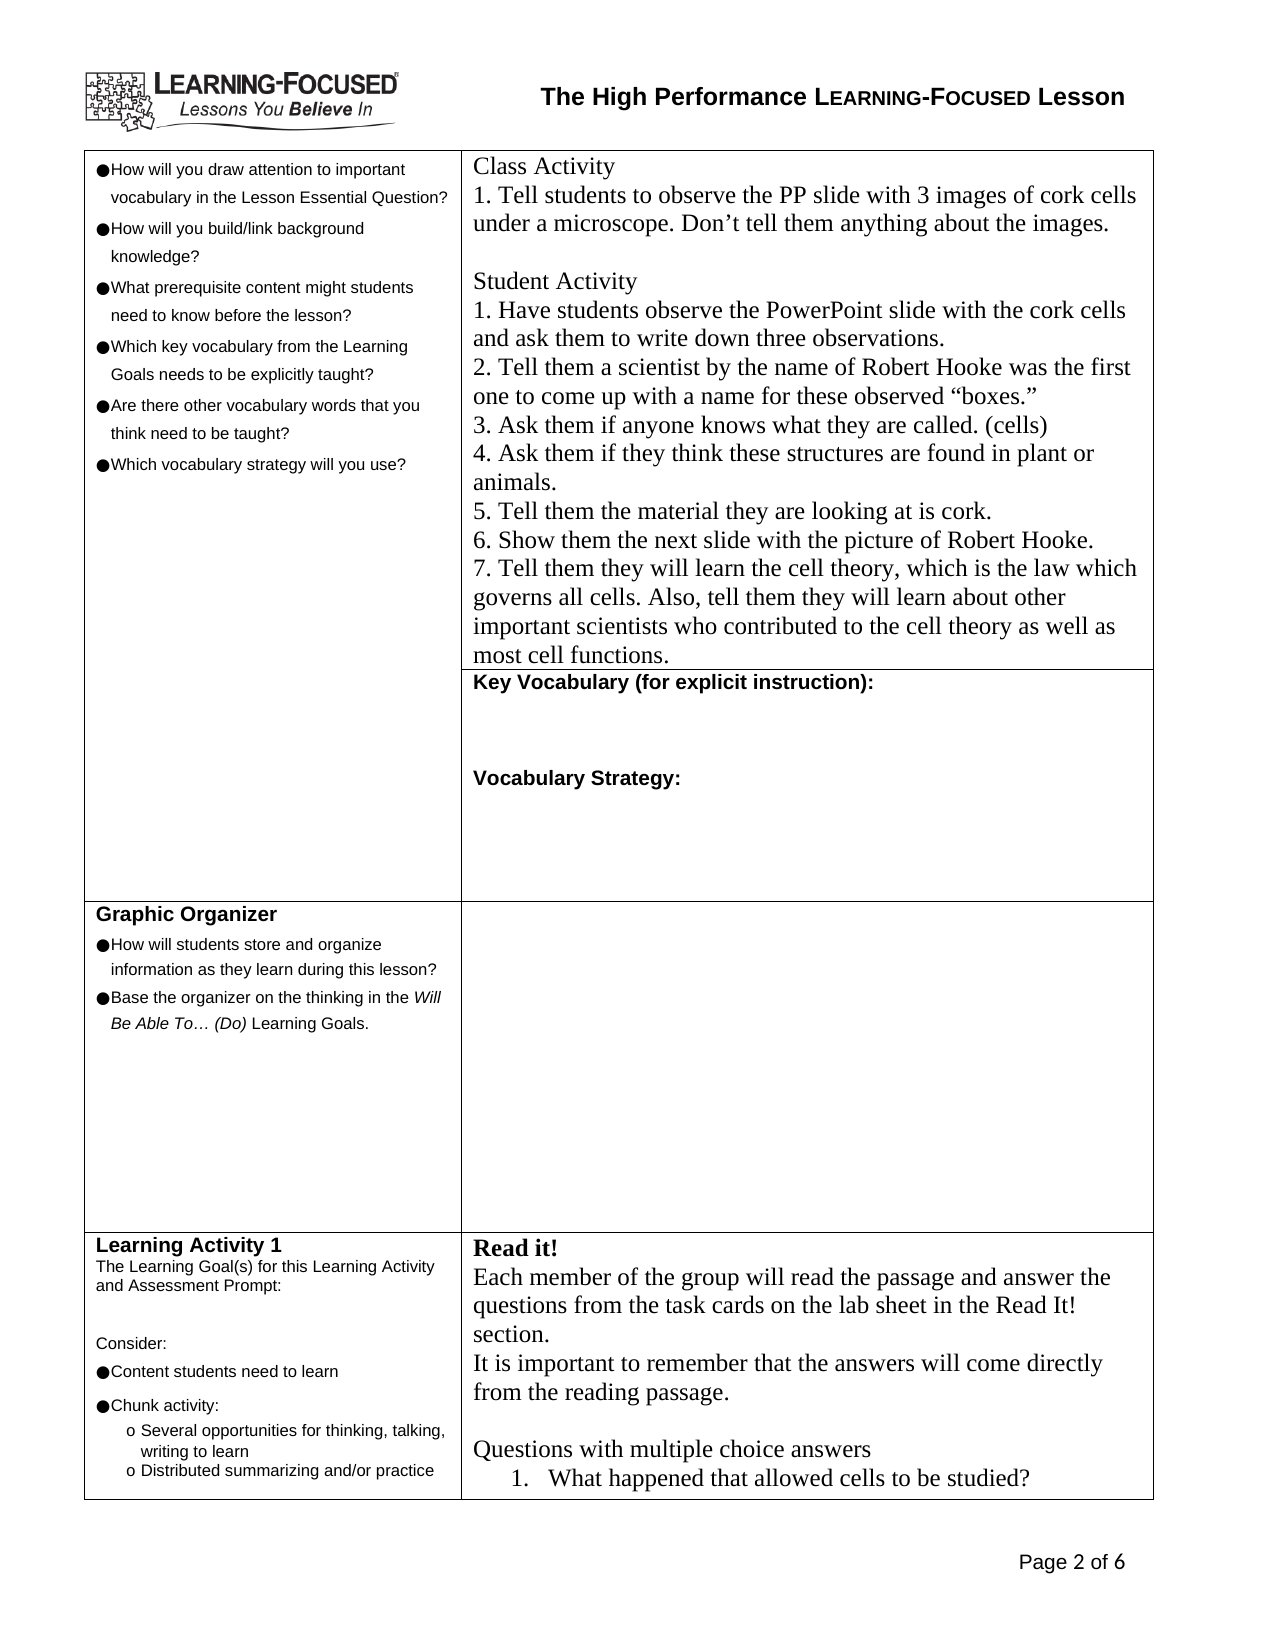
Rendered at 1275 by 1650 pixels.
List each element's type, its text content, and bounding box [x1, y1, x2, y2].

table_cell [462, 902, 1153, 1232]
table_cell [85, 1233, 461, 1499]
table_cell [462, 151, 1153, 668]
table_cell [85, 151, 461, 901]
table_cell Graphic Organizer How will students store and organize information as they learn during this lesson? Base the organizer on the thinking in the Will Be Able To… (Do) Learning Goals. [85, 902, 461, 1232]
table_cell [462, 1233, 1153, 1499]
picture [85, 72, 399, 132]
table_cell Key Vocabulary (for explicit instruction): Vocabulary Strategy: [462, 670, 1153, 901]
